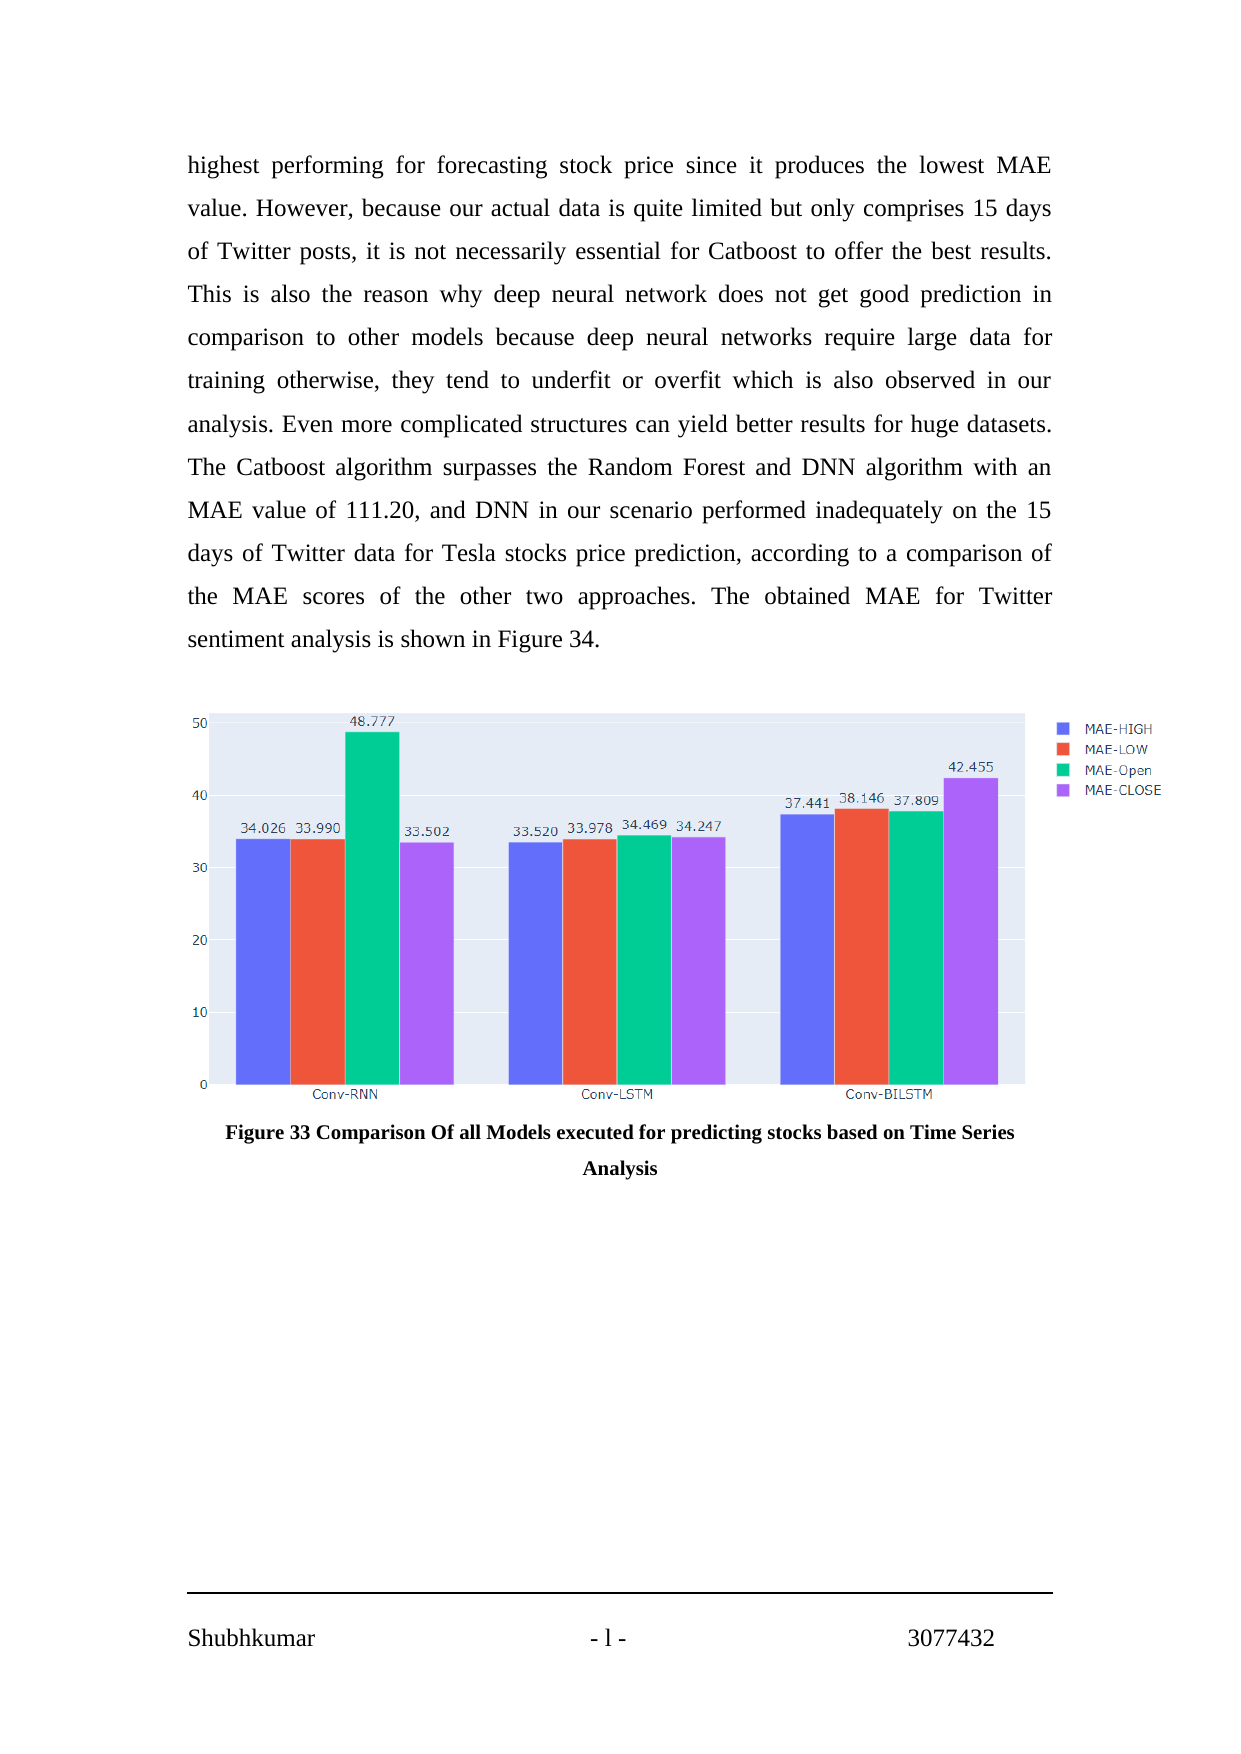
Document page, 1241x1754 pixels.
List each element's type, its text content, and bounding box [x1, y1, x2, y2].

text Figure 33 Comparison Of all Models executed for predicting stocks based on Time Series Analysis [187, 1120, 1053, 1180]
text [187, 150, 1053, 653]
picture [187, 710, 1163, 1106]
